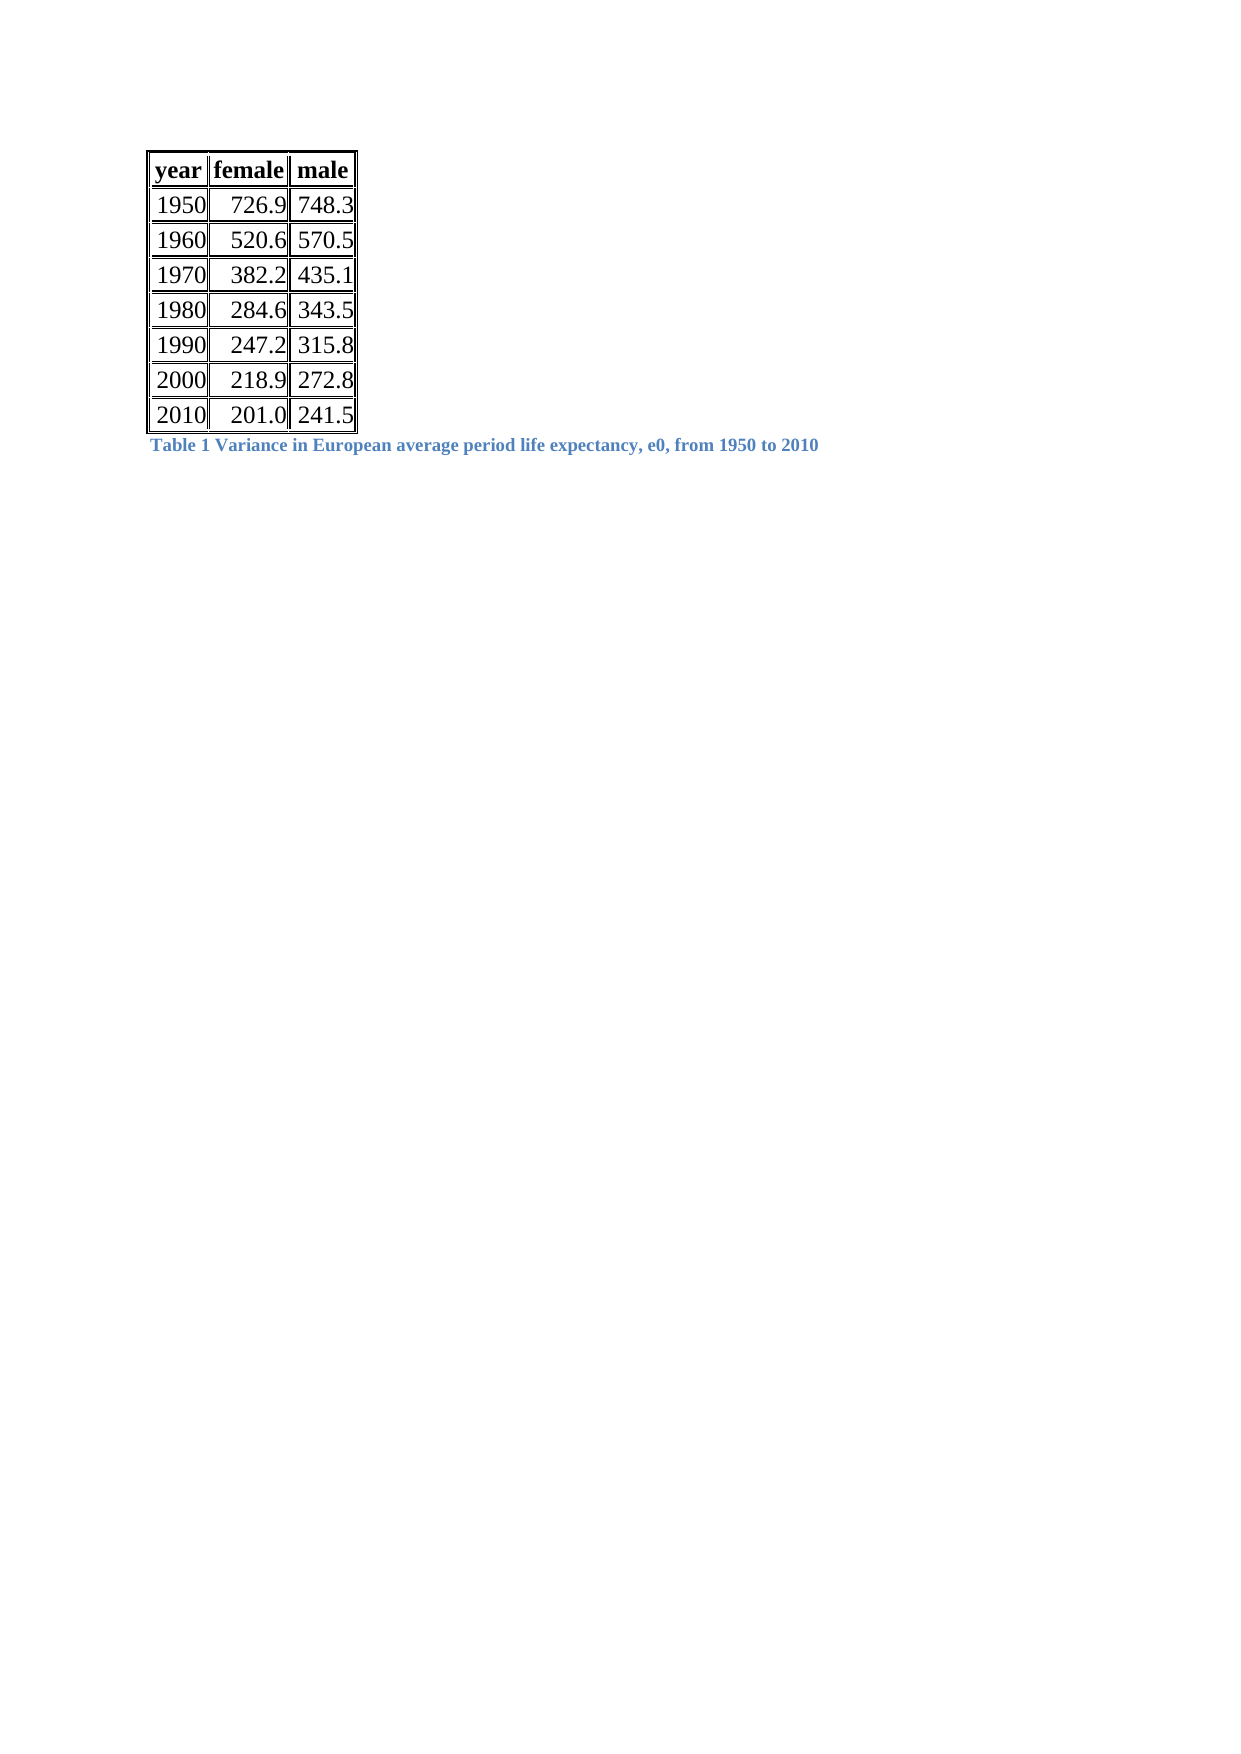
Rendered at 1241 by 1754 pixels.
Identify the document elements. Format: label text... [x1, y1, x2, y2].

table_cell 1990 [148, 326, 209, 361]
table_cell 748.3 [291, 185, 355, 220]
table_header female [209, 152, 289, 185]
table_cell 382.2 [210, 259, 287, 290]
table_header year [150, 153, 209, 185]
table_cell 218.9 [210, 364, 287, 396]
table_cell 435.1 [291, 255, 355, 290]
table_cell 1980 [150, 290, 207, 326]
table_cell 520.6 [210, 224, 287, 255]
table_cell 201.0 [209, 396, 289, 431]
table_cell 241.5 [289, 396, 356, 431]
table_cell 1950 [150, 185, 207, 220]
table_header male [289, 153, 354, 185]
table_cell 1960 [150, 220, 207, 255]
table_cell 247.2 [210, 329, 287, 361]
table_cell 272.8 [289, 361, 356, 396]
table_cell 726.9 [210, 189, 287, 220]
table_cell 2010 [148, 396, 209, 431]
table_cell 2000 [148, 361, 209, 396]
table_cell 284.6 [210, 294, 287, 326]
table_cell 315.8 [289, 326, 356, 361]
table_cell 343.5 [291, 290, 355, 326]
table_cell 1970 [150, 255, 207, 290]
table_cell 570.5 [291, 220, 355, 255]
